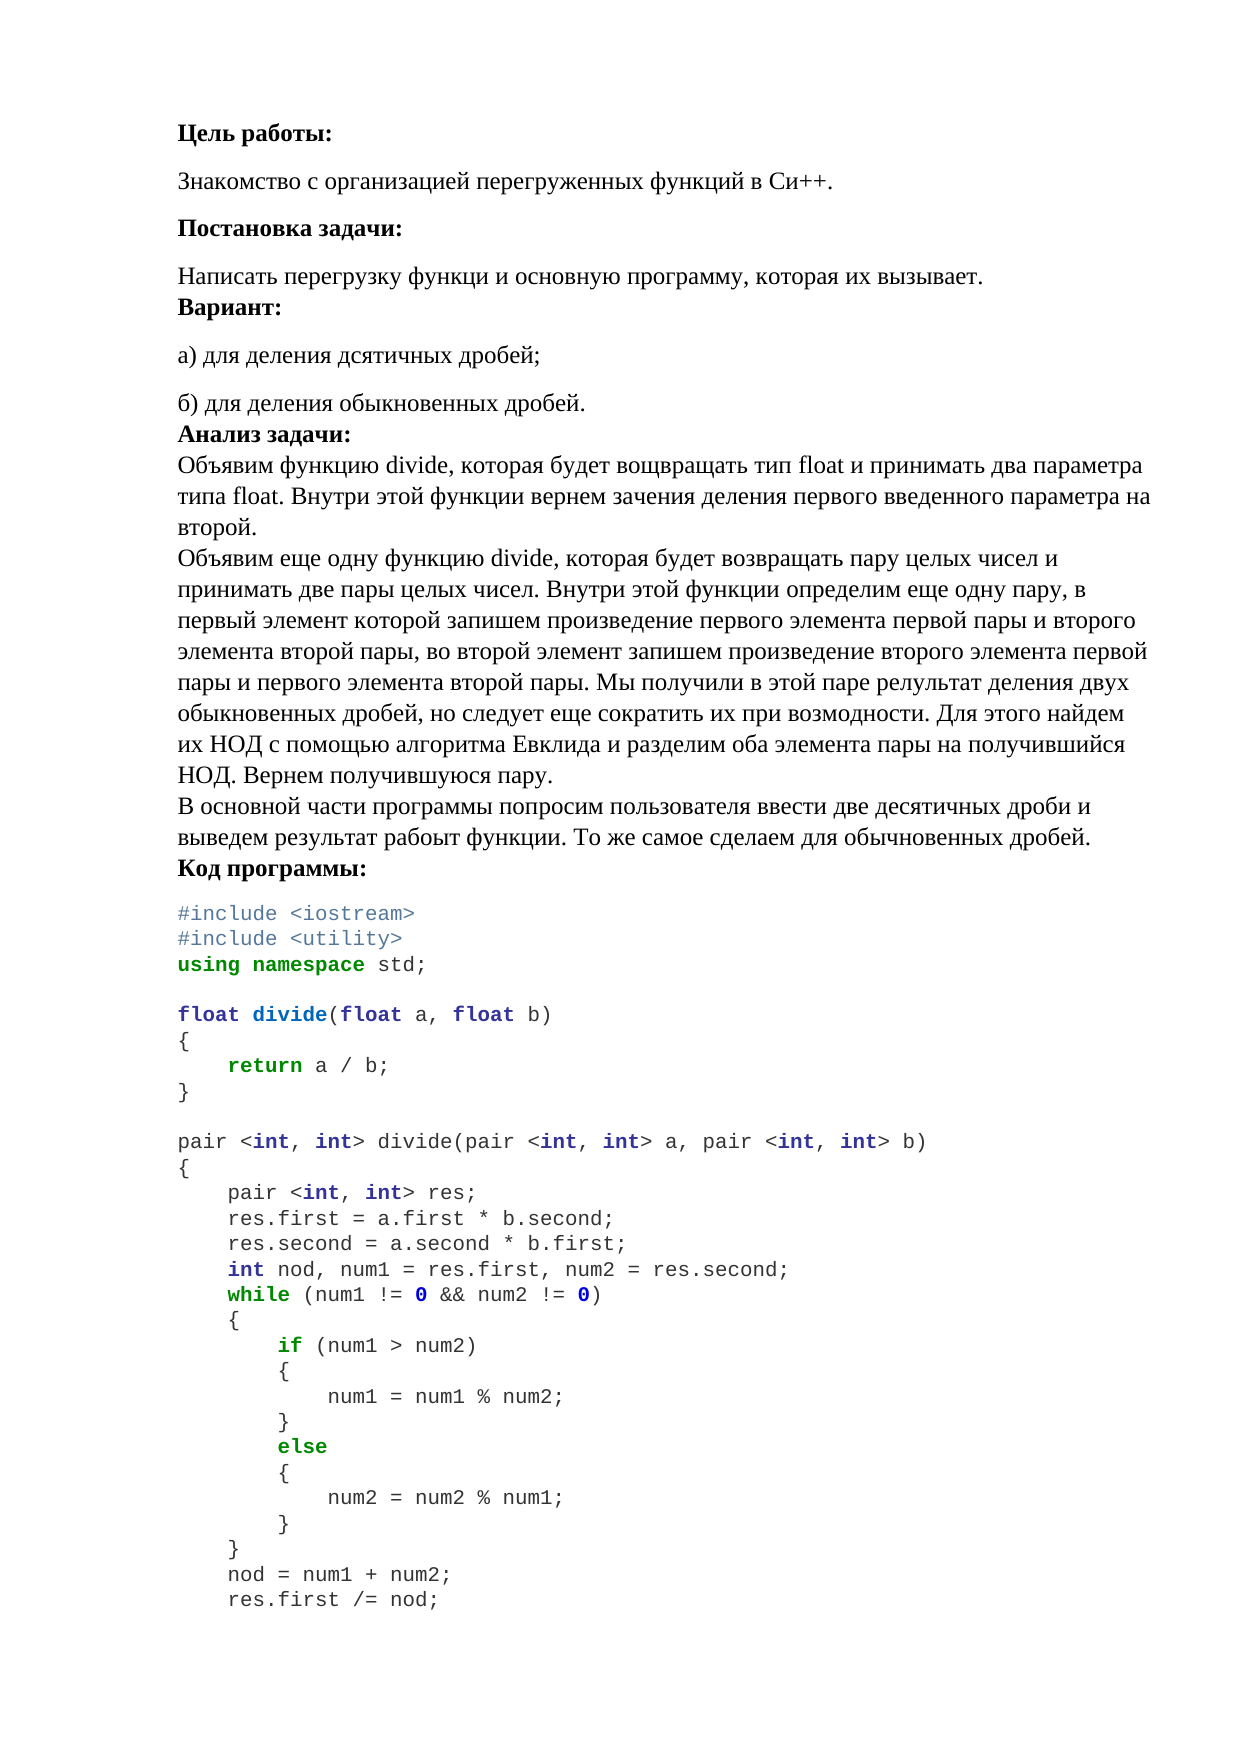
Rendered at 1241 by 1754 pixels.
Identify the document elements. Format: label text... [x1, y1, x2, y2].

text using namespace std; [177, 952, 1152, 977]
text float divide(float a, float b) [177, 1003, 1152, 1028]
text nod = num1 + num2; [177, 1562, 1152, 1587]
text num1 = num1 % num2; [177, 1384, 1152, 1409]
text Цель работы: [177, 118, 1152, 147]
text if (num1 > num2) [177, 1333, 1152, 1358]
text pair <int, int> res; [177, 1181, 1152, 1206]
list Анализ задачи: [177, 419, 1152, 447]
text { [177, 1308, 1152, 1333]
text { [177, 1358, 1152, 1384]
text num2 = num2 % num1; [177, 1486, 1152, 1511]
text Постановка задачи: [177, 213, 1152, 242]
text а) для деления дсятичных дробей; [177, 340, 1152, 369]
text res.first /= nod; [177, 1587, 1152, 1613]
text while (num1 != 0 && num2 != 0) [177, 1282, 1152, 1308]
text { [177, 1028, 1152, 1053]
text { [177, 1155, 1152, 1181]
list Написать перегрузку функци и основную программу, которая их вызывает. [177, 261, 1152, 290]
text } [177, 1079, 1152, 1104]
list Вариант: [177, 292, 1152, 321]
list Объявим еще одну функцию divide, которая будет возвращать пару целых чисел и принимать две пары целых чисел. Внутри этой функции определим еще одну пару, в первый элемент которой запишем произведение первого элемента первой пары и второго элемента второй пары, во второй элемент запишем произведение второго элемента первой пары и первого элемента второй пары. Мы получили в этой паре релультат деления двух обыкновенных дробей, но следует еще сократить их при возмодности. Для этого найдем их НОД с помощью алгоритма Евклида и разделим оба элемента пары на получившийся НОД. Вернем получившуюся пару. [177, 543, 1152, 789]
text { [177, 1460, 1152, 1486]
list б) для деления обыкновенных дробей. [177, 388, 1152, 416]
list Объявим функцию divide, которая будет вощвращать тип float и принимать два параметра типа float. Внутри этой функции вернем зачения деления первого введенного параметра на второй. [177, 450, 1152, 541]
list В основной части программы попросим пользователя ввести две десятичных дроби и выведем результат рабоыт функции. То же самое сделаем для обычновенных дробей. [177, 791, 1152, 851]
list Код программы: [177, 853, 1152, 882]
text int nod, num1 = res.first, num2 = res.second; [177, 1257, 1152, 1282]
text res.second = a.second * b.first; [177, 1231, 1152, 1257]
text return a / b; [177, 1053, 1152, 1079]
text } [177, 1409, 1152, 1435]
text pair <int, int> divide(pair <int, int> a, pair <int, int> b) [177, 1130, 1152, 1155]
text else [177, 1435, 1152, 1460]
text } [177, 1536, 1152, 1562]
text #include <iostream> [177, 901, 1152, 926]
text Знакомство с организацией перегруженных функций в Си++. [177, 166, 1152, 194]
text } [177, 1511, 1152, 1536]
text res.first = a.first * b.second; [177, 1206, 1152, 1231]
text #include <utility> [177, 926, 1152, 952]
